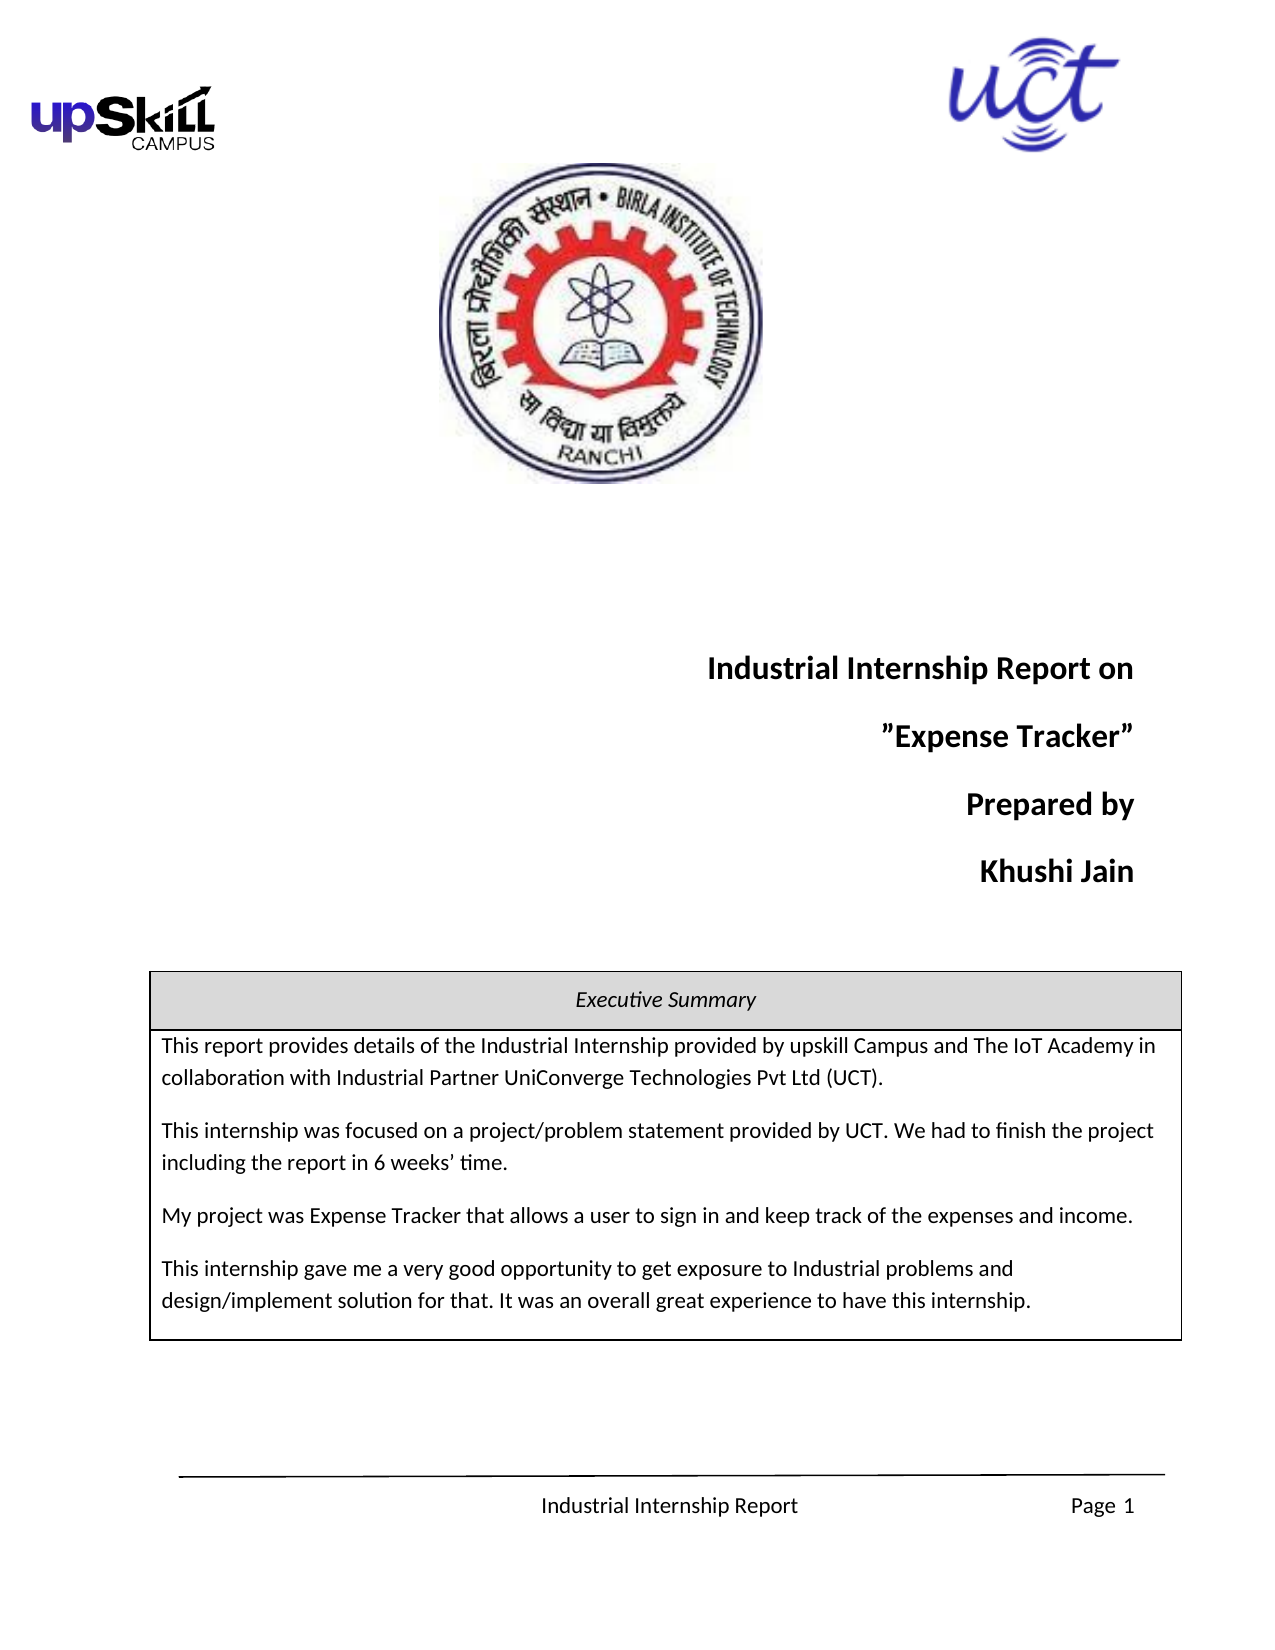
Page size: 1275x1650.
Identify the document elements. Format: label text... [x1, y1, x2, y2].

picture [0, 73, 246, 154]
picture [439, 163, 763, 484]
table_cell This report provides details of the Industrial Internship provided by upskill Campus and The IoT Academy in collaboration with Industrial Partner UniConverge Technologies Pvt Ltd (UCT). This internship was focused on a project/problem statement provided by UCT. We had to finish the project including the report in 6 weeks’ time. My project was Expense Tracker that allows a user to sign in and keep track of the expenses and income. This internship gave me a very good opportunity to get exposure to Industrial problems and design/implement solution for that. It was an overall great experience to have this internship. [151, 1031, 1181, 1339]
picture [946, 28, 1125, 154]
text Prepared by [150, 782, 1134, 823]
text ”Expense Tracker” [150, 715, 1134, 756]
table_header Executive Summary [151, 972, 1181, 1029]
text Khushi Jain [150, 850, 1134, 891]
text Industrial Internship Report on [150, 647, 1134, 688]
